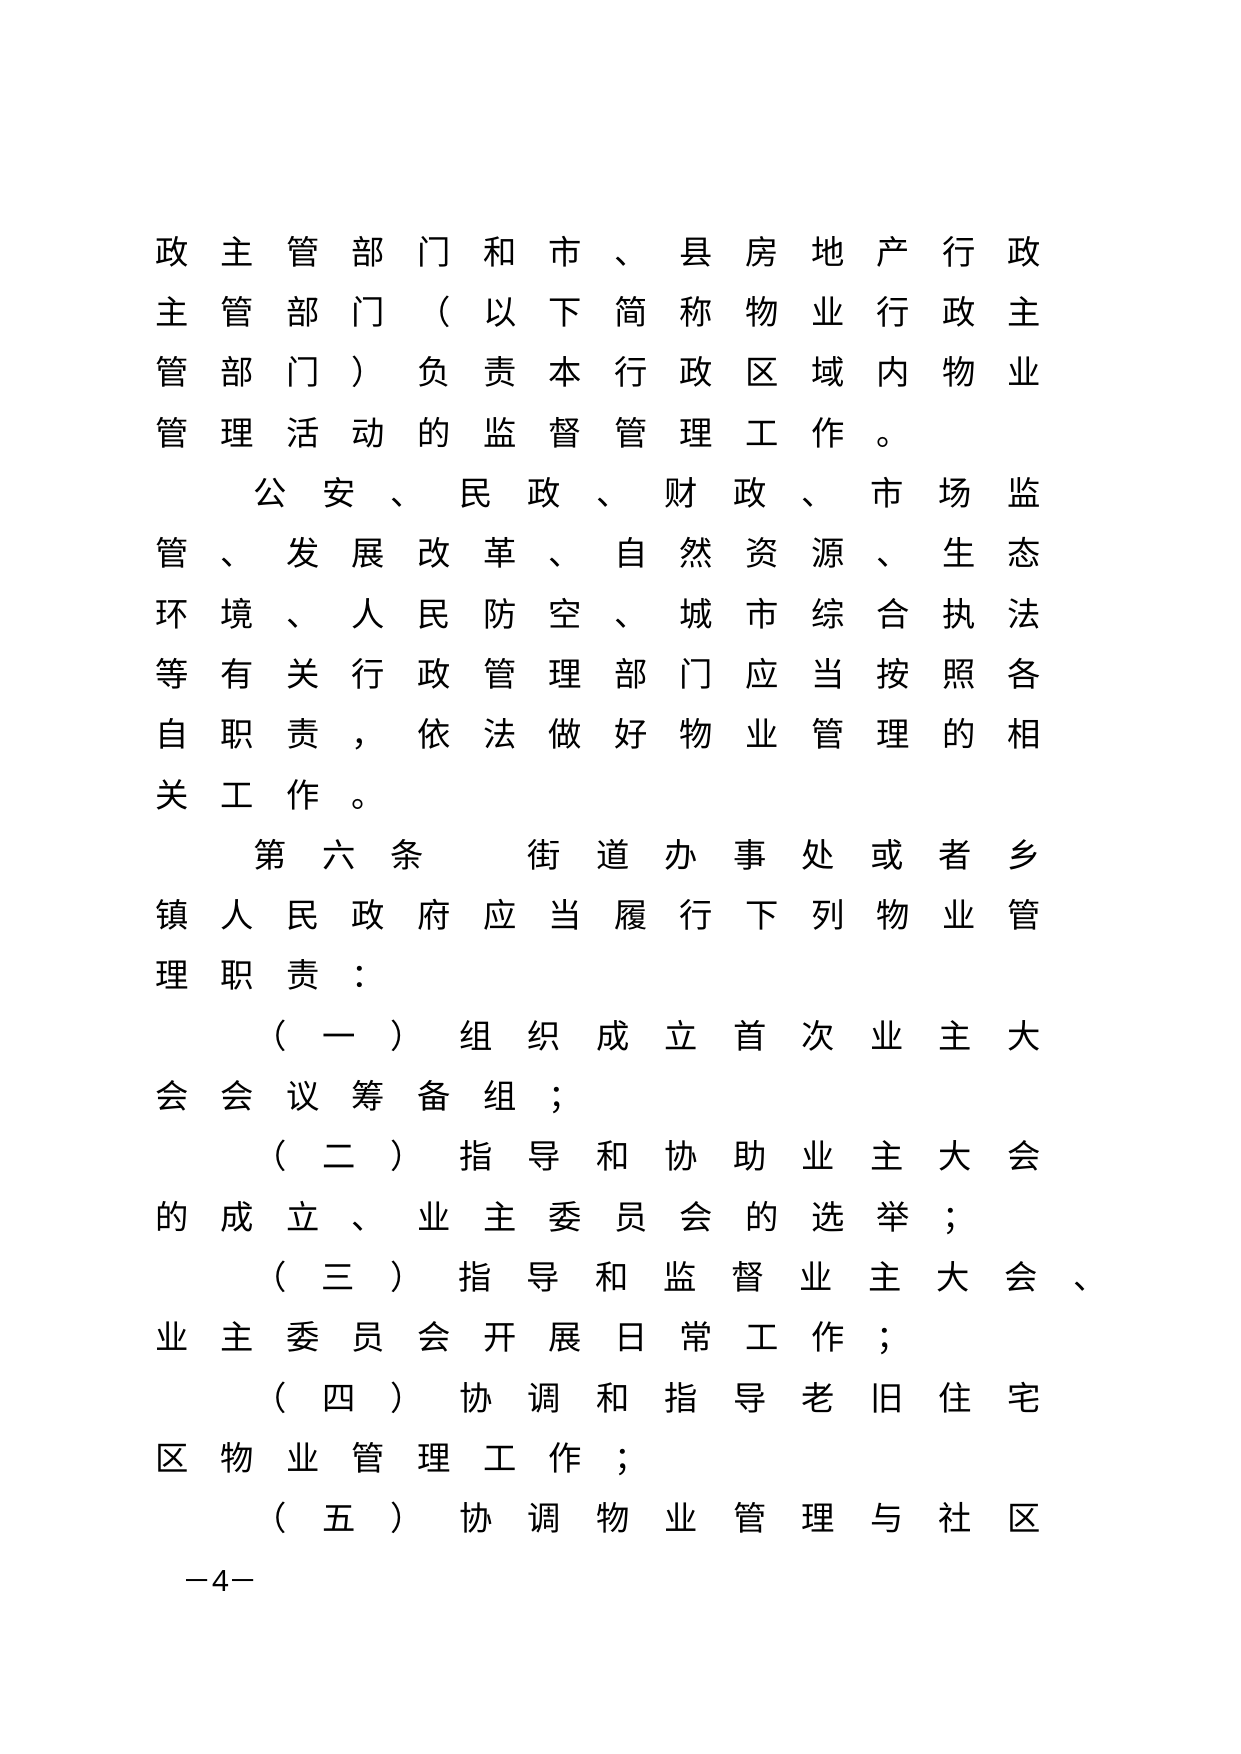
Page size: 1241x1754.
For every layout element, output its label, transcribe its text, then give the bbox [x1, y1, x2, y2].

text 第五条 省住房城乡建设行政主管部门和市、县房地产行政主管部门（以下简称物业行政主管部门）负责本行政区域内物业管理活动的监督管理工作。 [155, 219, 1073, 461]
text （四）协调和指导老旧住宅区物业管理工作； [155, 1365, 1073, 1486]
text 第六条 街道办事处或者乡镇人民政府应当履行下列物业管理职责： [155, 823, 1073, 1003]
text （三）指导和监督业主大会、业主委员会开展日常工作； [155, 1245, 1073, 1365]
text （五）协调物业管理与社区管理服务之间关系，调解业主、业主委员会、物业使用人、物业服务企业、建设单位之间在物业管理活动中的纠纷； [155, 1486, 1073, 1546]
text 公安、民政、财政、市场监管、发展改革、自然资源、生态环境、人民防空、城市综合执法等有关行政管理部门应当按照各自职责，依法做好物业管理的相关工作。 [155, 461, 1073, 823]
text （二）指导和协助业主大会的成立、业主委员会的选举； [155, 1124, 1073, 1245]
text （一）组织成立首次业主大会会议筹备组； [155, 1003, 1073, 1124]
